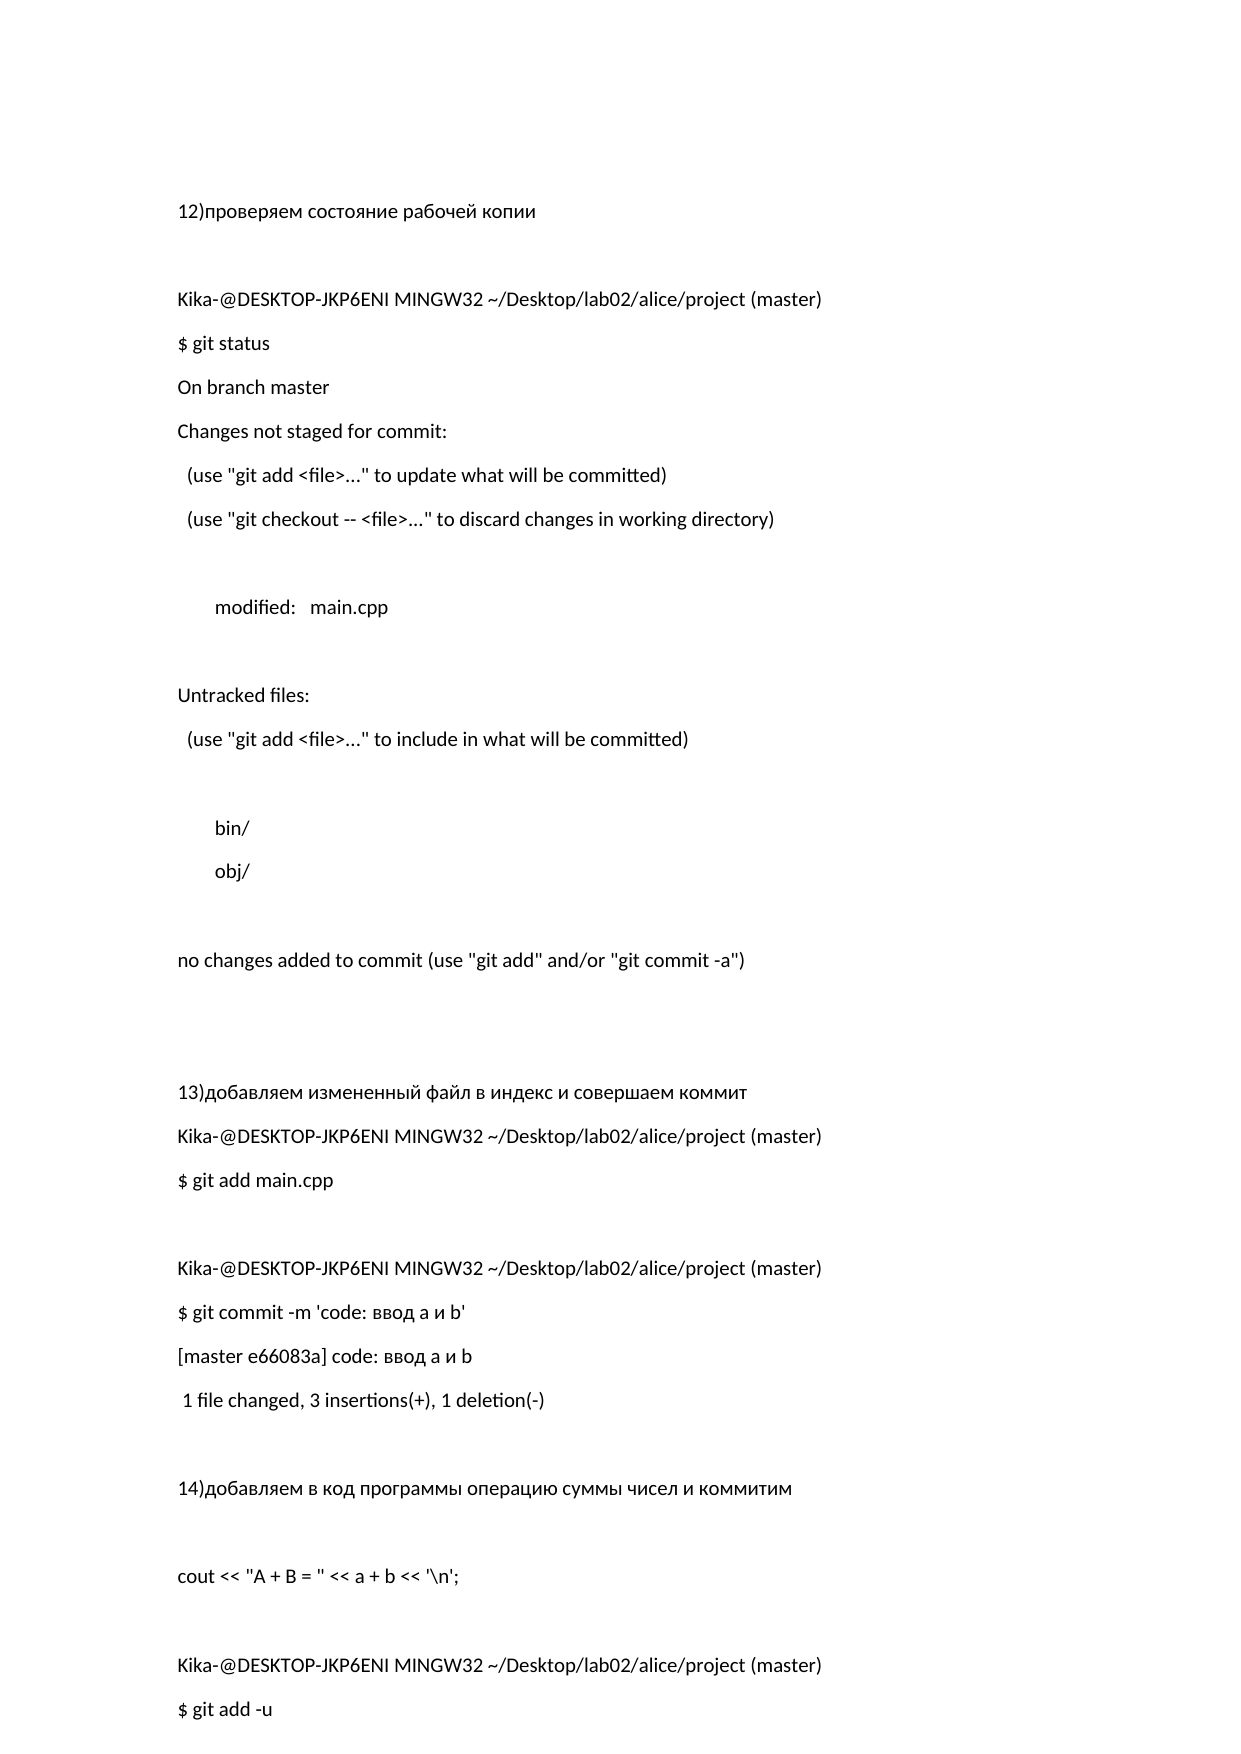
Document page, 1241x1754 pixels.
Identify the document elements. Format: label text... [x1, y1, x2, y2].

text (use "git add <file>..." to include in what will be committed) [177, 727, 1152, 752]
text modified: main.cpp [177, 594, 1152, 620]
text On branch master [177, 374, 1152, 399]
text Changes not staged for commit: [177, 418, 1152, 443]
text $ git status [177, 330, 1152, 355]
text [master e66083a] code: ввод a и b [177, 1343, 1152, 1369]
text Kika-@DESKTOP-JKP6ENI MINGW32 ~/Desktop/lab02/alice/project (master) [177, 286, 1152, 311]
text cout << "A + B = " << a + b << '\n'; [177, 1564, 1152, 1589]
text $ git add -u [177, 1696, 1152, 1721]
text 13)добавляем измененный файл в индекс и совершаем коммит [177, 1079, 1152, 1104]
text 1 file changed, 3 insertions(+), 1 deletion(-) [177, 1387, 1152, 1413]
text 12)проверяем состояние рабочей копии [177, 198, 1152, 223]
text Kika-@DESKTOP-JKP6ENI MINGW32 ~/Desktop/lab02/alice/project (master) [177, 1255, 1152, 1281]
text bin/ [177, 815, 1152, 840]
text 14)добавляем в код программы операцию суммы чисел и коммитим [177, 1476, 1152, 1501]
text (use "git checkout -- <file>..." to discard changes in working directory) [177, 506, 1152, 532]
text $ git add main.cpp [177, 1167, 1152, 1193]
text no changes added to commit (use "git add" and/or "git commit -a") [177, 947, 1152, 972]
text (use "git add <file>..." to update what will be committed) [177, 462, 1152, 488]
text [177, 1652, 1152, 1677]
text Untracked files: [177, 682, 1152, 708]
text obj/ [177, 859, 1152, 884]
text Kika-@DESKTOP-JKP6ENI MINGW32 ~/Desktop/lab02/alice/project (master) [177, 1123, 1152, 1148]
text $ git commit -m 'code: ввод a и b' [177, 1299, 1152, 1325]
